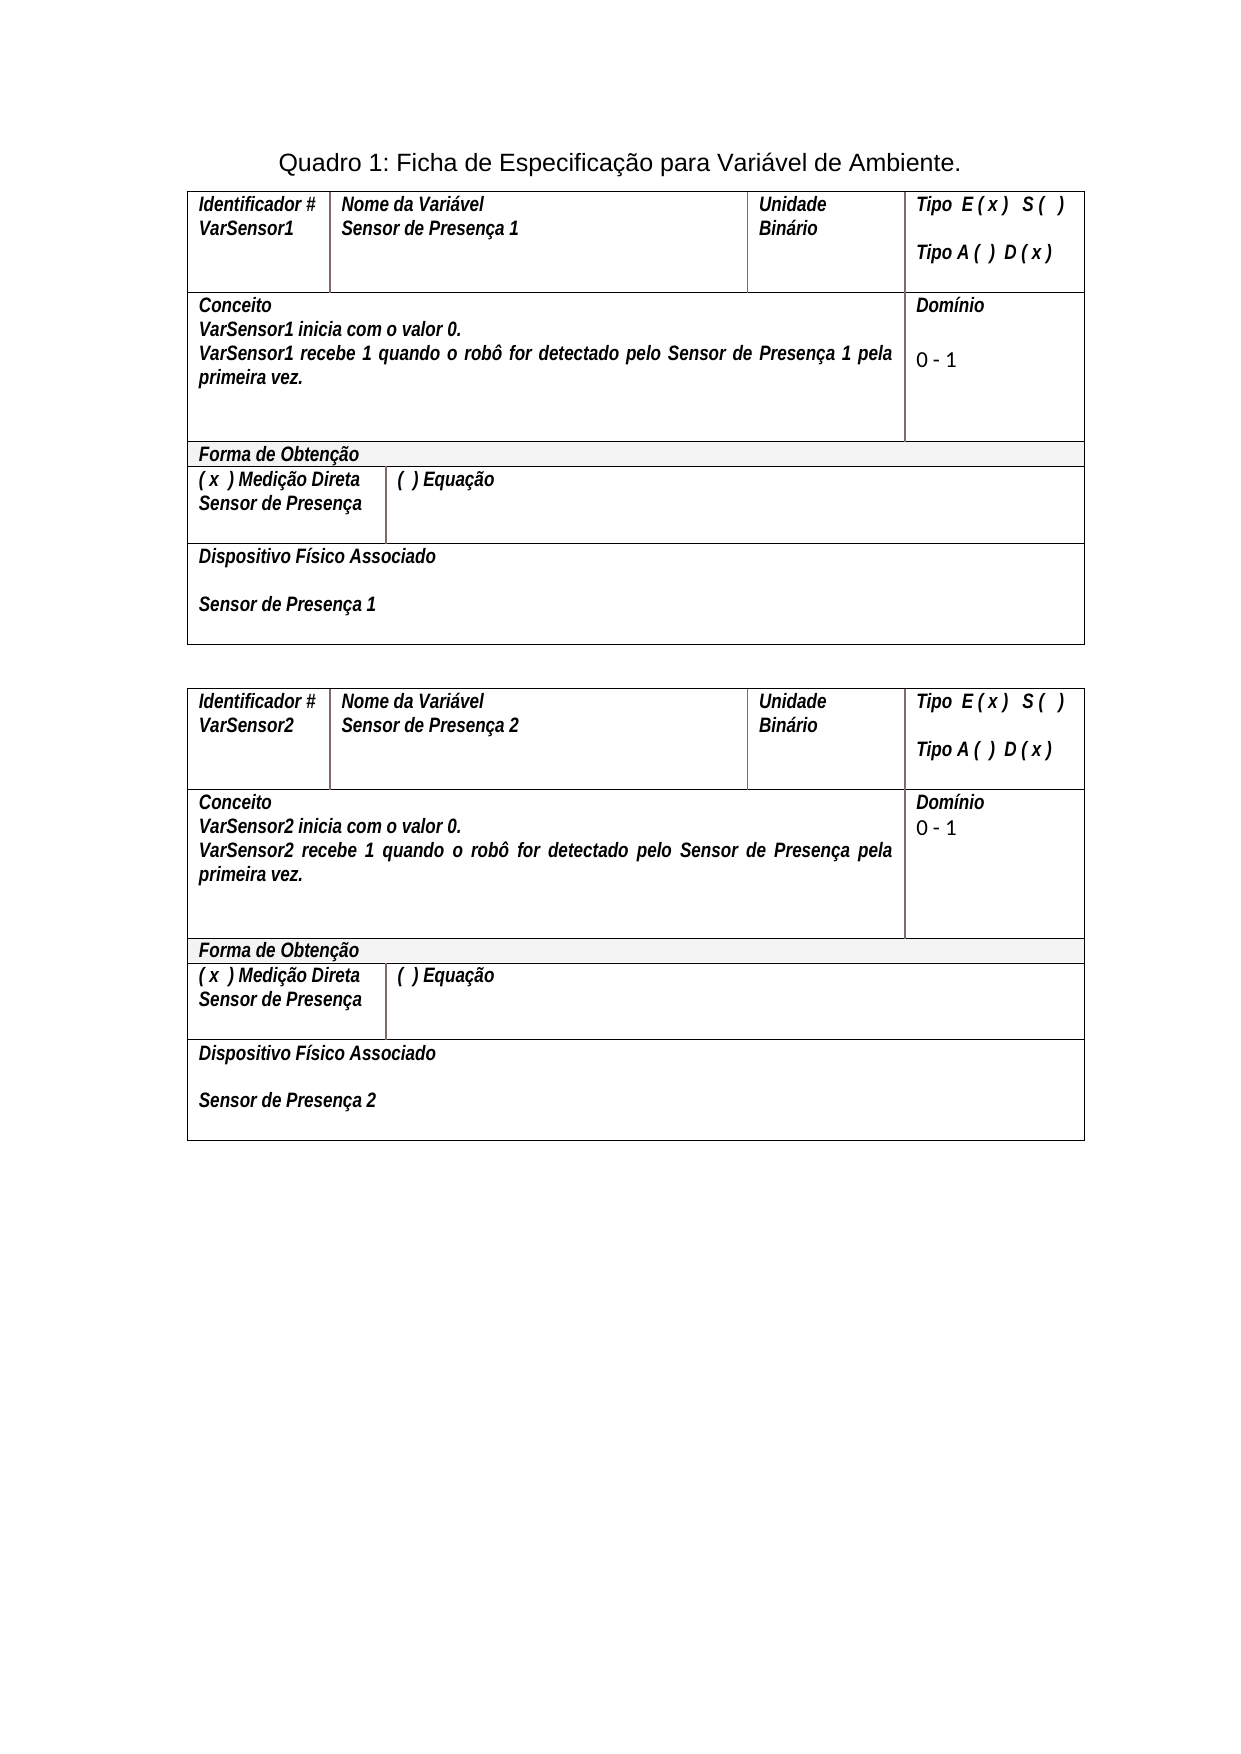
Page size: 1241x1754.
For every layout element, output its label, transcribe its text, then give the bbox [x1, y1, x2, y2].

table_cell ( ) Equação [387, 964, 1084, 1039]
table_header Identificador # VarSensor1 [188, 192, 329, 292]
table_header Unidade Binário [748, 192, 904, 292]
table_cell Domínio 0 - 1 [906, 790, 1084, 937]
table_cell ( x ) Medição Direta Sensor de Presença [188, 964, 385, 1039]
table_cell Domínio 0 - 1 [906, 293, 1084, 441]
table_cell ( x ) Medição Direta Sensor de Presença [188, 467, 385, 542]
table_header Nome da Variável Sensor de Presença 2 [331, 689, 747, 788]
table_header Unidade Binário [748, 689, 904, 788]
table_header Identificador # VarSensor2 [188, 689, 329, 788]
text Quadro 1: Ficha de Especificação para Variável de Ambiente. [177, 148, 1063, 176]
table_cell Dispositivo Físico Associado Sensor de Presença 1 [188, 544, 1084, 643]
table_cell Conceito VarSensor2 inicia com o valor 0. VarSensor2 recebe 1 quando o robô for detectado pelo Sensor de Presença pela primeira vez. [188, 790, 904, 937]
table_cell Forma de Obtenção [188, 442, 1084, 466]
table_cell Dispositivo Físico Associado Sensor de Presença 2 [188, 1040, 1084, 1140]
table_cell Conceito VarSensor1 inicia com o valor 0. VarSensor1 recebe 1 quando o robô for detectado pelo Sensor de Presença 1 pela primeira vez. [188, 293, 904, 441]
table_cell Forma de Obtenção [188, 939, 1084, 962]
table_header Tipo E ( x ) S ( ) Tipo A ( ) D ( x ) [906, 689, 1084, 788]
table_header Tipo E ( x ) S ( ) Tipo A ( ) D ( x ) [906, 192, 1084, 292]
table_header Nome da Variável Sensor de Presença 1 [331, 192, 747, 292]
table_cell ( ) Equação [387, 467, 1084, 542]
